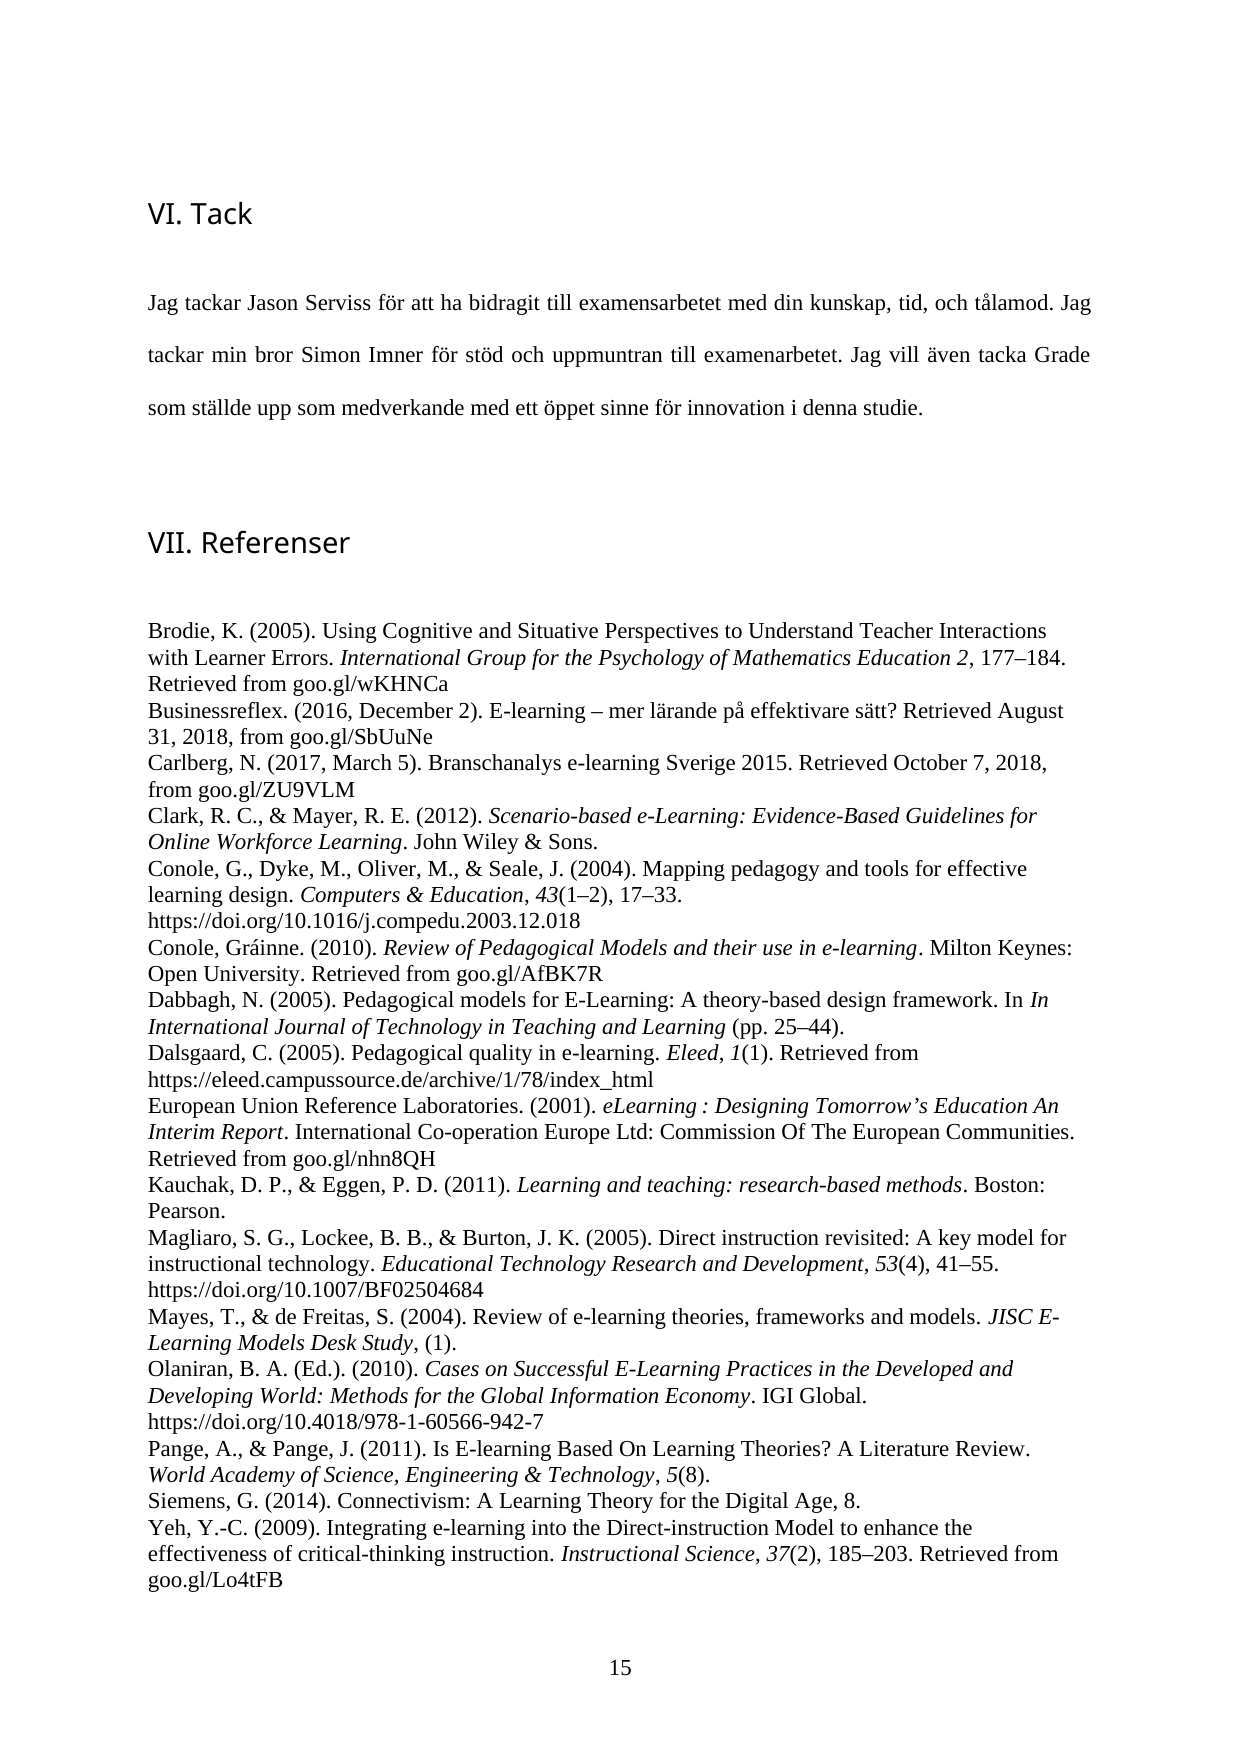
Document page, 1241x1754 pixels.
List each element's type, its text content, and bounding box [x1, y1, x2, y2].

text Mayes, T., & de Freitas, S. (2004). Review of e-learning theories, frameworks and models. JISC E-Learning Models Desk Study, (1). [148, 1303, 1093, 1356]
text Conole, G., Dyke, M., Oliver, M., & Seale, J. (2004). Mapping pedagogy and tools for effective learning design. Computers & Education, 43(1–2), 17–33. https://doi.org/10.1016/j.compedu.2003.12.018 [148, 855, 1093, 934]
text Olaniran, B. A. (Ed.). (2010). Cases on Successful E-Learning Practices in the Developed and Developing World: Methods for the Global Information Economy. IGI Global. https://doi.org/10.4018/978-1-60566-942-7 [148, 1356, 1093, 1434]
text European Union Reference Laboratories. (2001). eLearning : Designing Tomorrow’s Education An Interim Report. International Co-operation Europe Ltd: Commission Of The European Communities. Retrieved from goo.gl/nhn8QH [148, 1092, 1093, 1171]
text Pange, A., & Pange, J. (2011). Is E-learning Based On Learning Theories? A Literature Review. World Academy of Science, Engineering & Technology, 5(8). [148, 1434, 1093, 1487]
text Brodie, K. (2005). Using Cognitive and Situative Perspectives to Understand Teacher Interactions with Learner Errors. International Group for the Psychology of Mathematics Education 2, 177–184. Retrieved from goo.gl/wKHNCa [148, 618, 1093, 697]
text Carlberg, N. (2017, March 5). Branschanalys e-learning Sverige 2015. Retrieved October 7, 2018, from goo.gl/ZU9VLM [148, 749, 1093, 802]
text Jag tackar Jason Serviss för att ha bidragit till examensarbetet med din kunskap, tid, och tålamod. Jag tackar min bror Simon Imner för stöd och uppmuntran till examenarbetet. Jag vill även tacka Grade som ställde upp som medverkande med ett öppet sinne för innovation i denna studie. [148, 289, 1093, 421]
subtitle Referenser [148, 522, 1093, 562]
text Dabbagh, N. (2005). Pedagogical models for E-Learning: A theory-based design framework. In In International Journal of Technology in Teaching and Learning (pp. 25–44). [148, 987, 1093, 1039]
text Clark, R. C., & Mayer, R. E. (2012). Scenario-based e-Learning: Evidence-Based Guidelines for Online Workforce Learning. John Wiley & Sons. [148, 802, 1093, 855]
text Conole, Gráinne. (2010). Review of Pedagogical Models and their use in e-learning. Milton Keynes: Open University. Retrieved from goo.gl/AfBK7R [148, 934, 1093, 987]
text Businessreflex. (2016, December 2). E-learning – mer lärande på effektivare sätt? Retrieved August 31, 2018, from goo.gl/SbUuNe [148, 697, 1093, 749]
text Dalsgaard, C. (2005). Pedagogical quality in e-learning. Eleed, 1(1). Retrieved from https://eleed.campussource.de/archive/1/78/index_html [148, 1039, 1093, 1092]
text Magliaro, S. G., Lockee, B. B., & Burton, J. K. (2005). Direct instruction revisited: A key model for instructional technology. Educational Technology Research and Development, 53(4), 41–55. https://doi.org/10.1007/BF02504684 [148, 1224, 1093, 1303]
text Kauchak, D. P., & Eggen, P. D. (2011). Learning and teaching: research-based methods. Boston: Pearson. [148, 1171, 1093, 1224]
text Siemens, G. (2014). Connectivism: A Learning Theory for the Digital Age, 8. [148, 1487, 1093, 1514]
subtitle Tack [148, 193, 1093, 233]
